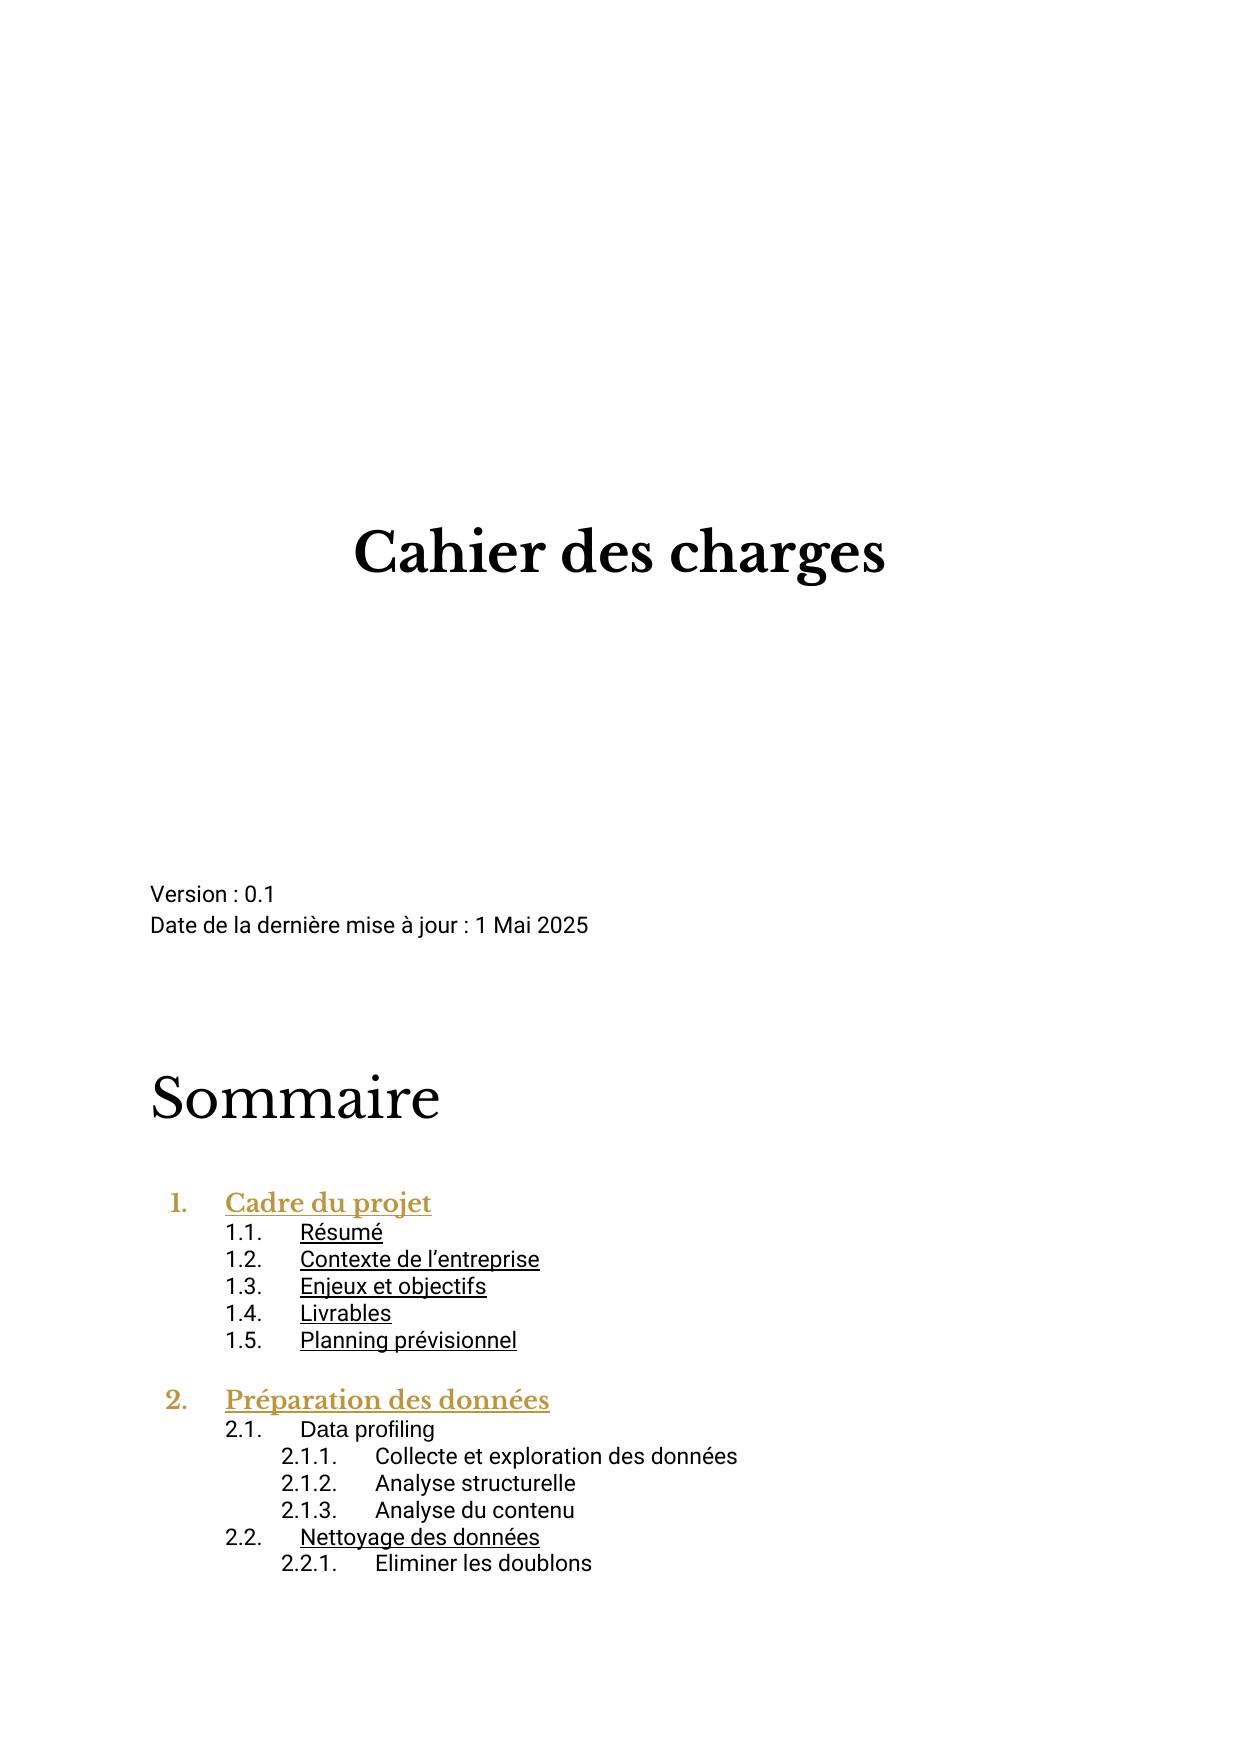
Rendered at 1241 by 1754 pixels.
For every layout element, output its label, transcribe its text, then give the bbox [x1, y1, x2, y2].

text Date de la dernière mise à jour : 1 Mai 2025 [150, 912, 1090, 939]
title Cahier des charges [150, 520, 1090, 587]
title Sommaire [150, 1066, 1090, 1133]
text Version : 0.1 [150, 881, 1090, 908]
